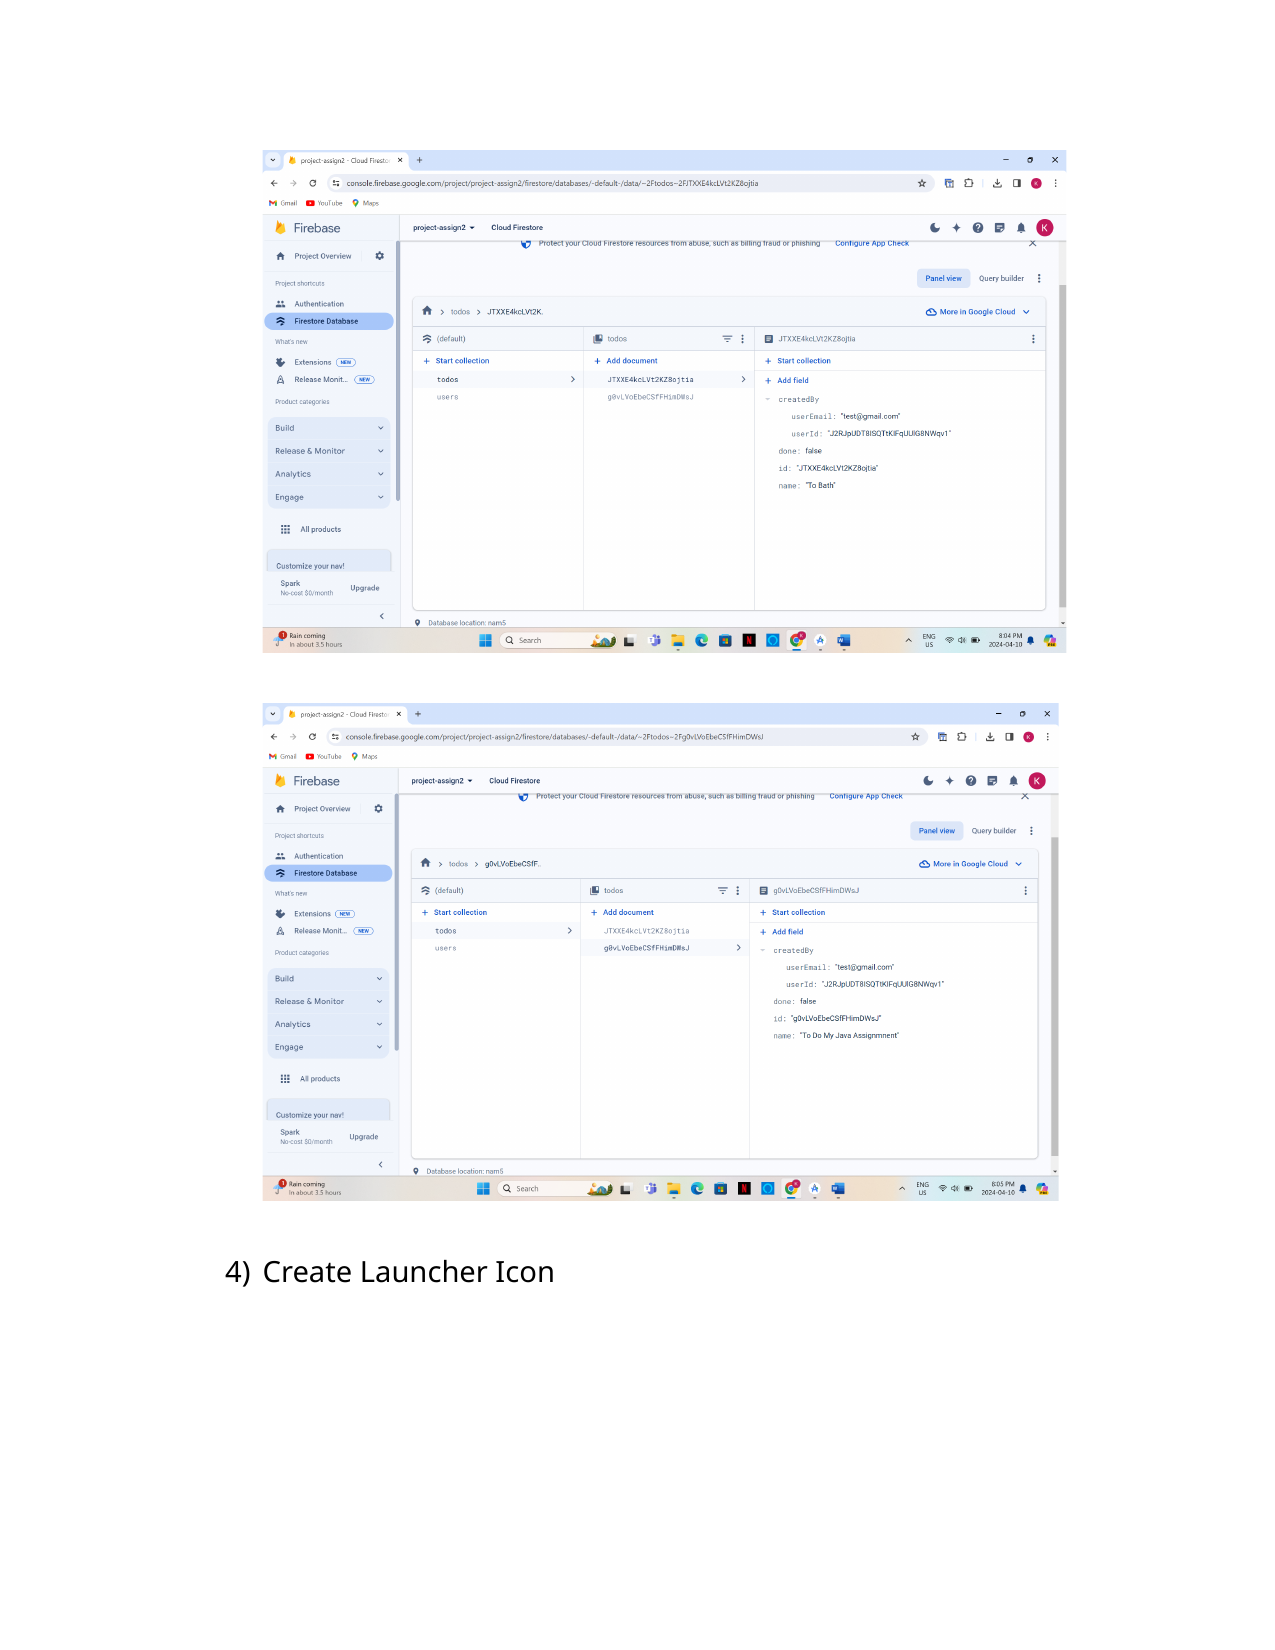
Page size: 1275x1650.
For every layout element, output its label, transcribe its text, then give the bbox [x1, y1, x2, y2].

picture [262, 703, 1059, 1201]
list Create Launcher Icon [225, 1251, 1125, 1291]
picture [262, 150, 1067, 653]
